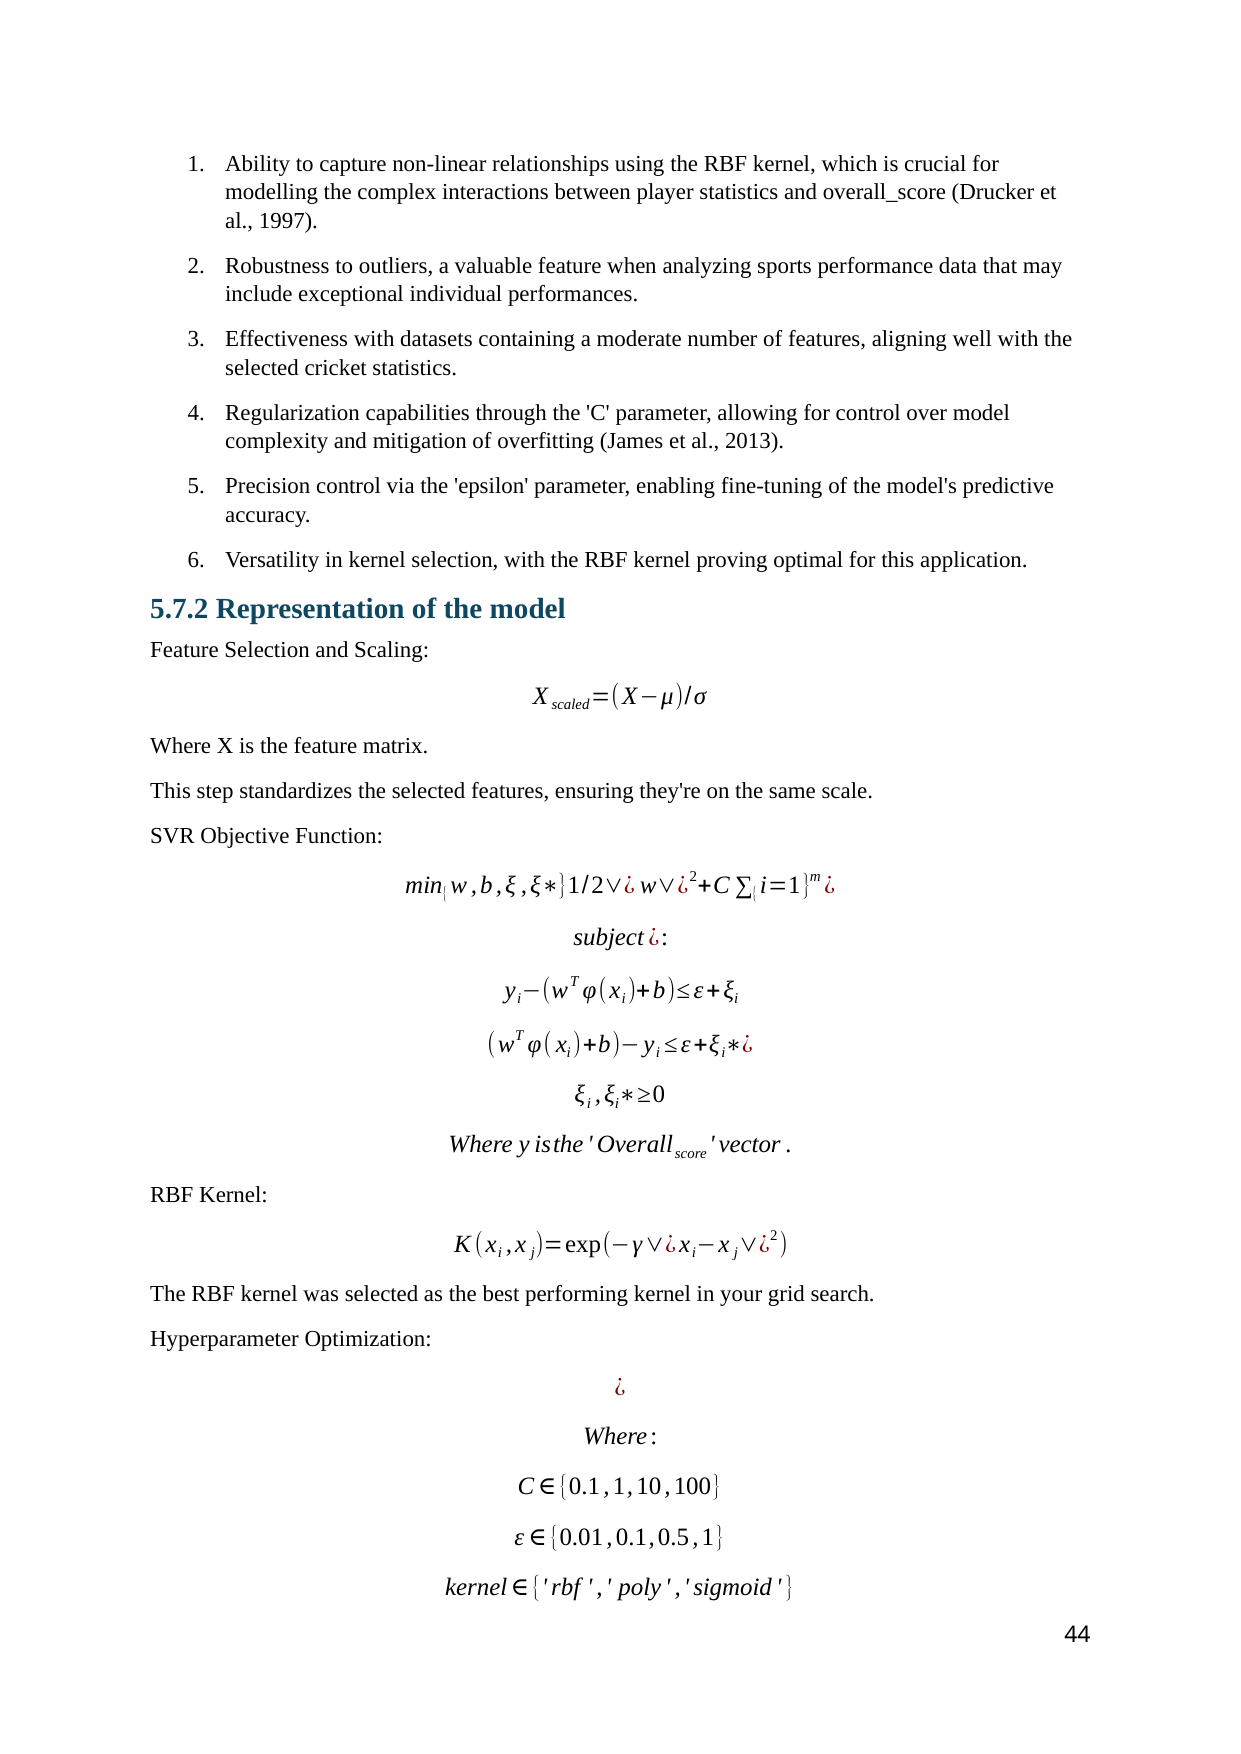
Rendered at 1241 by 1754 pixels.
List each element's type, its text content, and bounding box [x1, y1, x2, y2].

list Ability to capture non-linear relationships using the RBF kernel, which is crucial for modelling the complex interactions between player statistics and overall_score (Drucker et al., 1997). [187, 150, 1090, 233]
list Regularization capabilities through the 'C' parameter, allowing for control over model complexity and mitigation of overfitting (James et al., 2013). [187, 399, 1090, 454]
text Where X is the feature matrix. [150, 732, 1090, 758]
text The RBF kernel was selected as the best performing kernel in your grid search. [150, 1280, 1090, 1307]
list Versatility in kernel selection, with the RBF kernel proving optimal for this application. [187, 546, 1090, 572]
list Effectiveness with datasets containing a moderate number of features, aligning well with the selected cricket statistics. [187, 326, 1090, 380]
list Precision control via the 'epsilon' parameter, enabling fine-tuning of the model's predictive accuracy. [187, 473, 1090, 527]
text RBF Kernel: [150, 1181, 1090, 1208]
list Robustness to outliers, a valuable feature when analyzing sports performance data that may include exceptional individual performances. [187, 252, 1090, 307]
subtitle 5.7.2 Representation of the model [150, 591, 1090, 625]
text Feature Selection and Scaling: [150, 636, 1090, 662]
text Hyperparameter Optimization: [150, 1326, 1090, 1352]
text SVR Objective Function: [150, 822, 1090, 848]
text This step standardizes the selected features, ensuring they're on the same scale. [150, 777, 1090, 803]
